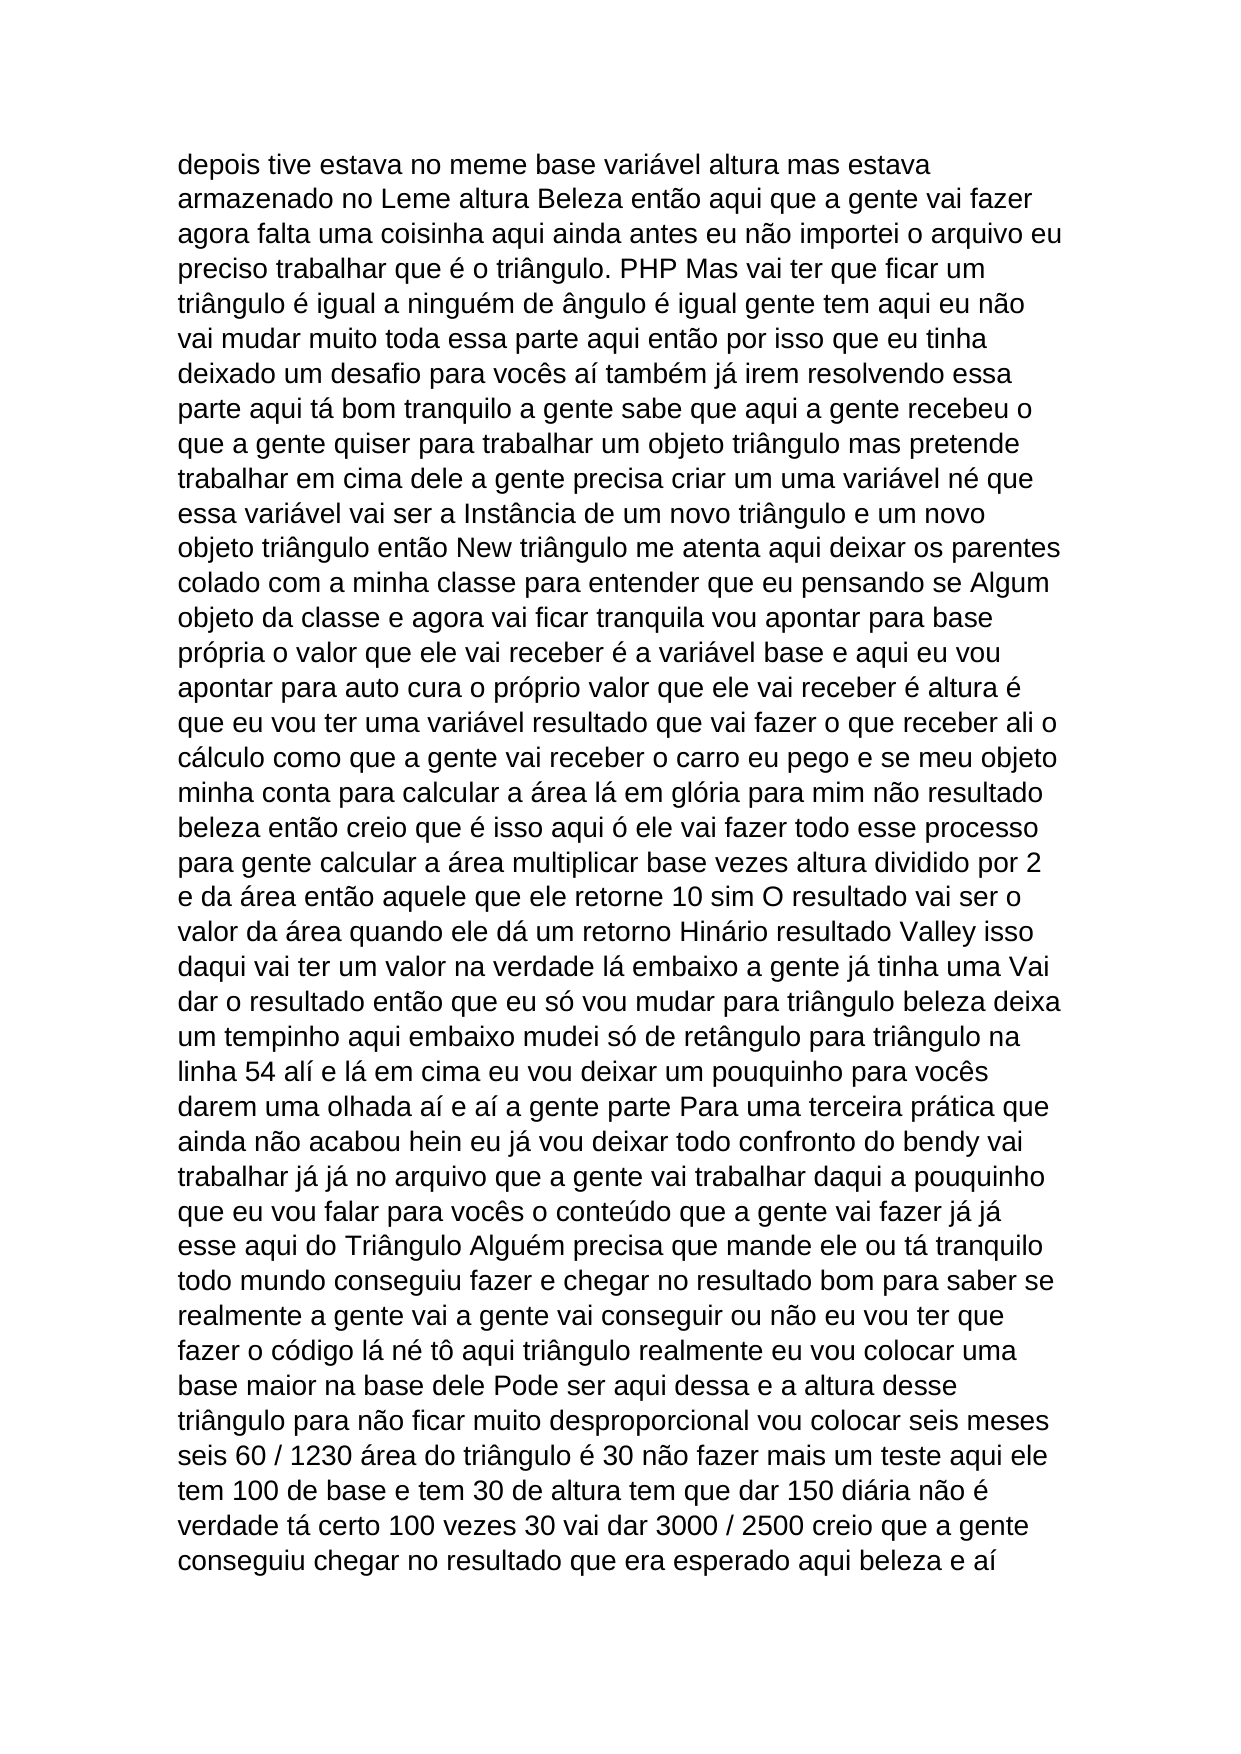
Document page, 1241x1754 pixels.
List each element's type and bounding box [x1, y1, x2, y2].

text [177, 148, 1063, 1576]
